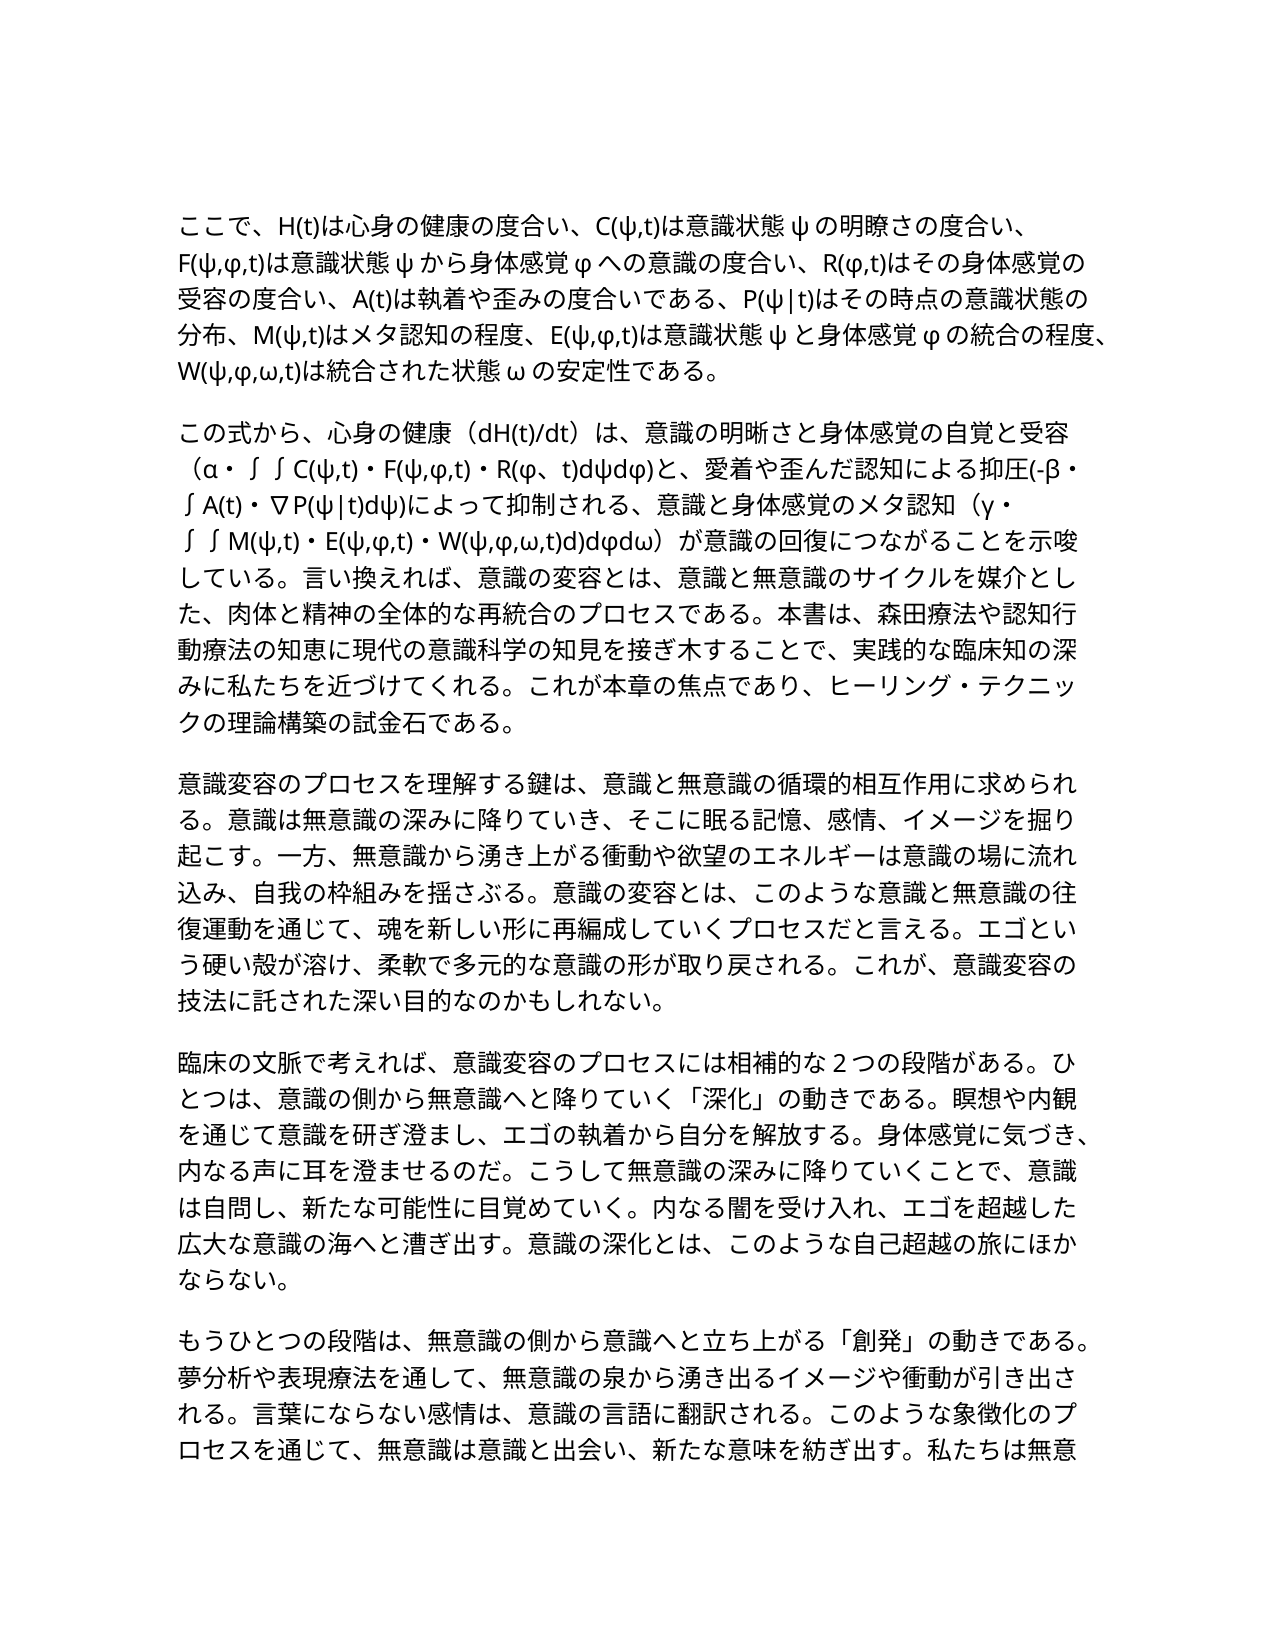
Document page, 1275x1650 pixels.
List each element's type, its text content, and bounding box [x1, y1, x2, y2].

text ここで、H(t)は心身の健康の度合い、C(ψ,t)は意識状態ψの明瞭さの度合い、F(ψ,φ,t)は意識状態ψから身体感覚φへの意識の度合い、R(φ,t)はその身体感覚の受容の度合い、A(t)は執着や歪みの度合いである、P(ψ|t)はその時点の意識状態の分布、M(ψ,t)はメタ認知の程度、E(ψ,φ,t)は意識状態ψと身体感覚φの統合の程度、W(ψ,φ,ω,t)は統合された状態ωの安定性である。 [177, 207, 1098, 388]
text 意識変容のプロセスを理解する鍵は、意識と無意識の循環的相互作用に求められる。意識は無意識の深みに降りていき、そこに眠る記憶、感情、イメージを掘り起こす。一方、無意識から湧き上がる衝動や欲望のエネルギーは意識の場に流れ込み、自我の枠組みを揺さぶる。意識の変容とは、このような意識と無意識の往復運動を通じて、魂を新しい形に再編成していくプロセスだと言える。エゴという硬い殻が溶け、柔軟で多元的な意識の形が取り戻される。これが、意識変容の技法に託された深い目的なのかもしれない。 [177, 764, 1098, 1018]
text この式から、心身の健康（dH(t)/dt）は、意識の明晰さと身体感覚の自覚と受容（α・∫∫C(ψ,t)・F(ψ,φ,t)・R(φ、t)dψdφ)と、愛着や歪んだ認知による抑圧(-β・∫A(t)・∇P(ψ|t)dψ)によって抑制される、意識と身体感覚のメタ認知（γ・∫∫M(ψ,t)・E(ψ,φ,t)・W(ψ,φ,ω,t)d)dφdω）が意識の回復につながることを示唆している。言い換えれば、意識の変容とは、意識と無意識のサイクルを媒介とした、肉体と精神の全体的な再統合のプロセスである。本書は、森田療法や認知行動療法の知恵に現代の意識科学の知見を接ぎ木することで、実践的な臨床知の深みに私たちを近づけてくれる。これが本章の焦点であり、ヒーリング・テクニックの理論構築の試金石である。 [177, 413, 1098, 739]
text 臨床の文脈で考えれば、意識変容のプロセスには相補的な2つの段階がある。ひとつは、意識の側から無意識へと降りていく「深化」の動きである。瞑想や内観を通じて意識を研ぎ澄まし、エゴの執着から自分を解放する。身体感覚に気づき、内なる声に耳を澄ませるのだ。こうして無意識の深みに降りていくことで、意識は自問し、新たな可能性に目覚めていく。内なる闇を受け入れ、エゴを超越した広大な意識の海へと漕ぎ出す。意識の深化とは、このような自己超越の旅にほかならない。 [177, 1043, 1098, 1297]
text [177, 1322, 1098, 1467]
